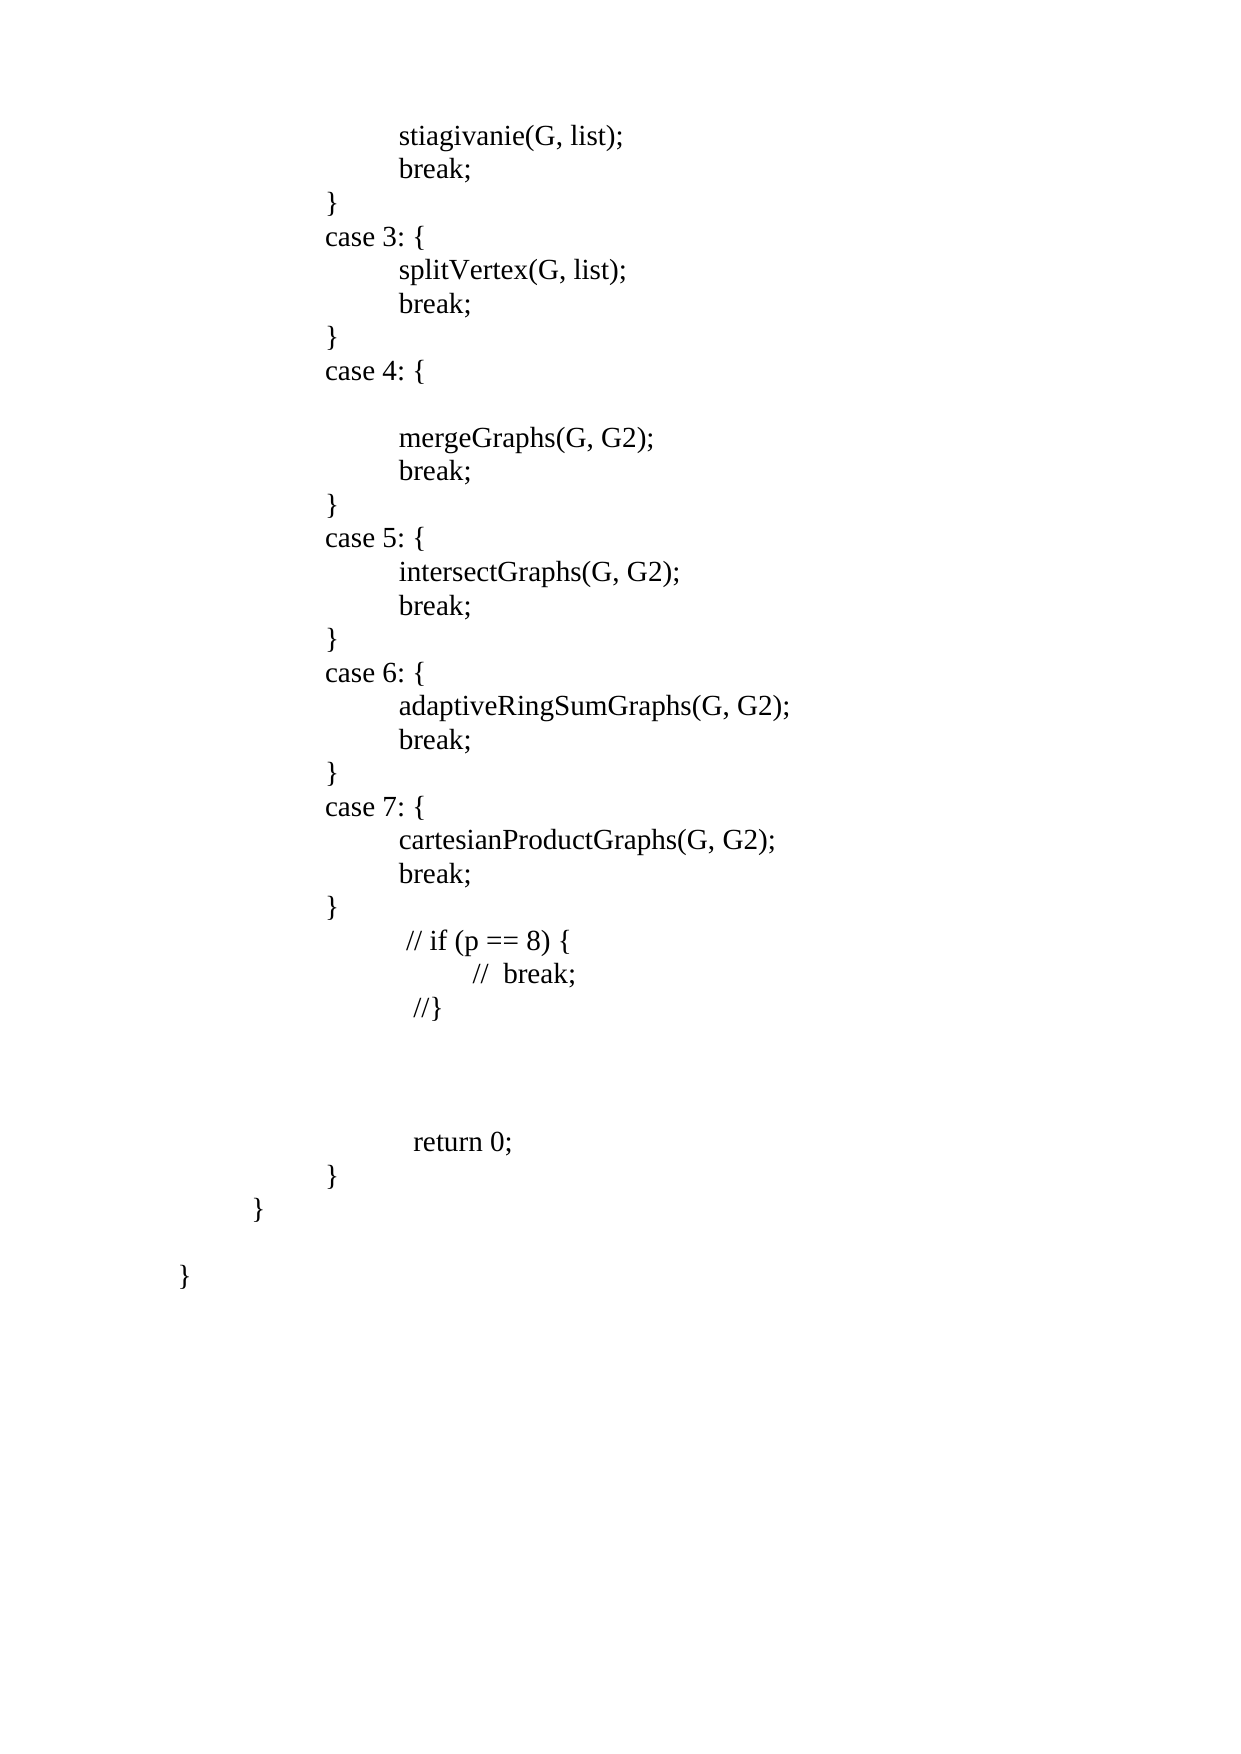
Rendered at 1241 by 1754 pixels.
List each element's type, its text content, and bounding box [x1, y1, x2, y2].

text break; [177, 453, 1152, 487]
text } [177, 621, 1152, 655]
text case 3: { [177, 219, 1152, 252]
text } [177, 185, 1152, 219]
text cartesianProductGraphs(G, G2); [177, 822, 1152, 856]
text //} [177, 990, 1152, 1024]
text return 0; [177, 1124, 1152, 1158]
text } [177, 1191, 1152, 1225]
text // break; [177, 957, 1152, 990]
text // if (p == 8) { [177, 923, 1152, 957]
text adaptiveRingSumGraphs(G, G2); [177, 688, 1152, 722]
text } [177, 319, 1152, 353]
text intersectGraphs(G, G2); [177, 554, 1152, 588]
text break; [177, 152, 1152, 185]
text case 6: { [177, 655, 1152, 688]
text break; [177, 856, 1152, 889]
text } [177, 1258, 1152, 1292]
text break; [177, 588, 1152, 621]
text break; [177, 722, 1152, 755]
text } [177, 1158, 1152, 1191]
text } [177, 487, 1152, 521]
text mergeGraphs(G, G2); [177, 420, 1152, 453]
text case 4: { [177, 353, 1152, 386]
text stiagivanie(G, list); [177, 118, 1152, 152]
text case 5: { [177, 521, 1152, 554]
text } [177, 889, 1152, 923]
text break; [177, 286, 1152, 319]
text case 7: { [177, 789, 1152, 822]
text splitVertex(G, list); [177, 252, 1152, 286]
text } [177, 755, 1152, 789]
